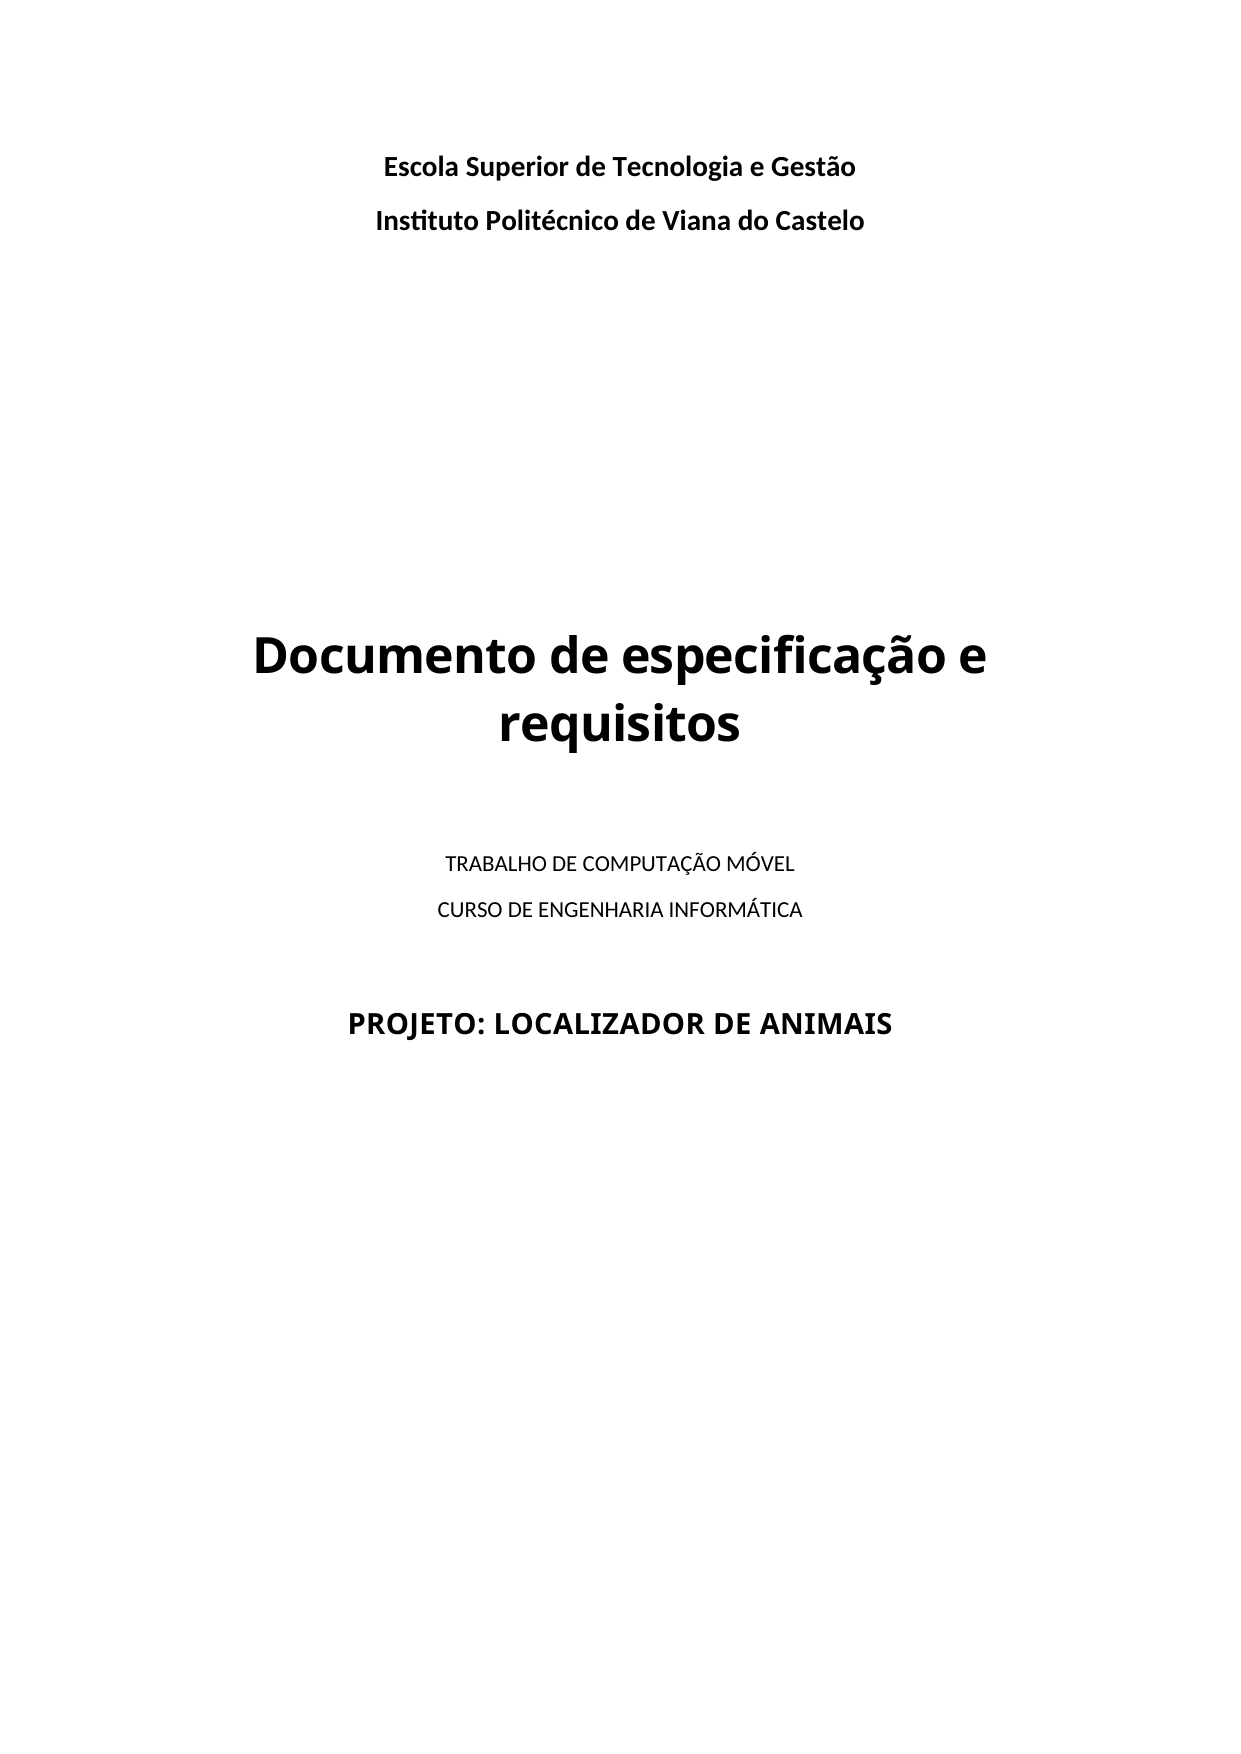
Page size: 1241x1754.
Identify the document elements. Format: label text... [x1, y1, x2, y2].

text Instituto Politécnico de Viana do Castelo [177, 202, 1063, 237]
text CURSO DE ENGENHARIA INFORMÁTICA [177, 895, 1063, 923]
text TRABALHO DE COMPUTAÇÃO MÓVEL [177, 849, 1063, 877]
title Documento de especificação e requisitos [177, 620, 1063, 757]
subtitle PROJETO: localizador de animais [177, 1003, 1063, 1043]
text Escola Superior de Tecnologia e Gestão [177, 148, 1063, 183]
